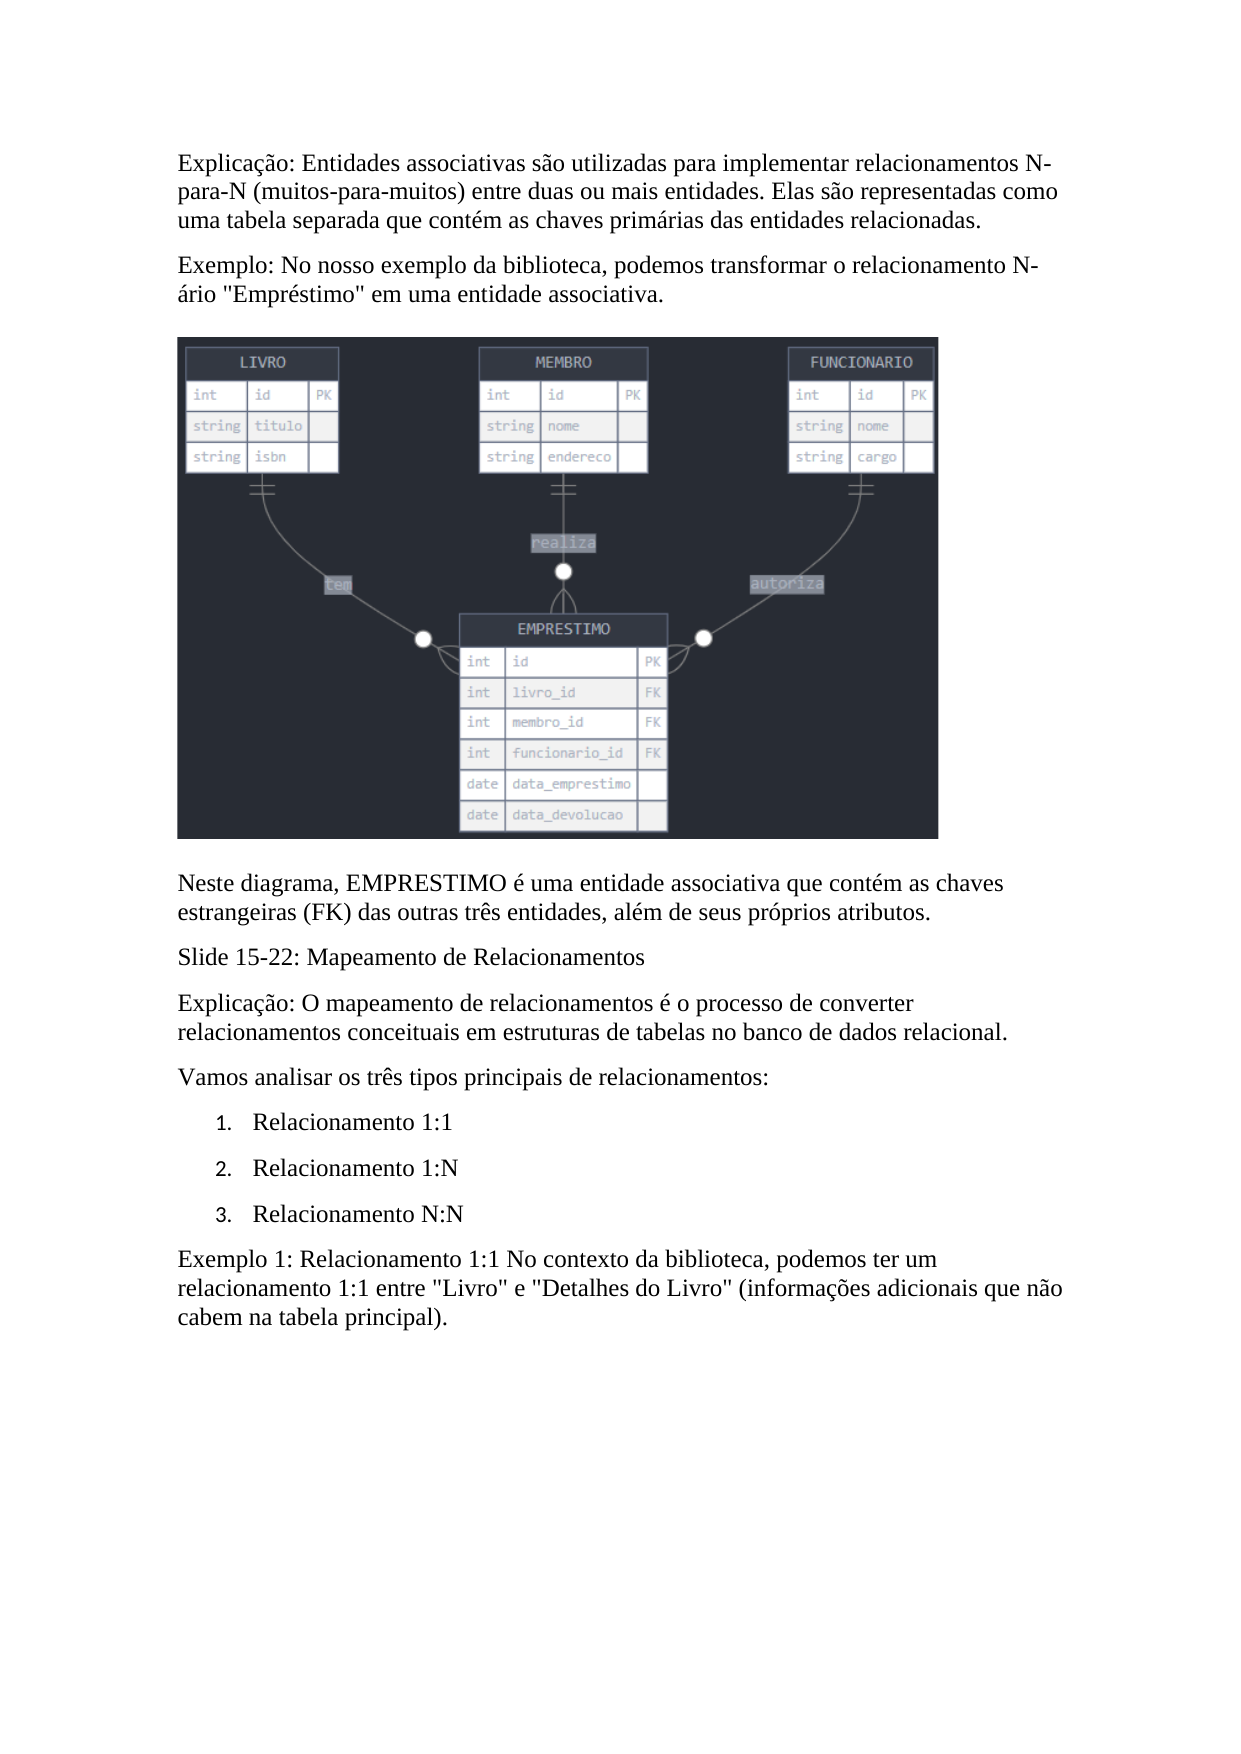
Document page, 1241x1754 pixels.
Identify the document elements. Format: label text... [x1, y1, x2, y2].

text Exemplo: No nosso exemplo da biblioteca, podemos transformar o relacionamento N-ário "Empréstimo" em uma entidade associativa. [177, 251, 1063, 308]
text Explicação: O mapeamento de relacionamentos é o processo de converter relacionamentos conceituais em estruturas de tabelas no banco de dados relacional. [177, 988, 1063, 1045]
text Vamos analisar os três tipos principais de relacionamentos: [177, 1062, 1063, 1091]
text Neste diagrama, EMPRESTIMO é uma entidade associativa que contém as chaves estrangeiras (FK) das outras três entidades, além de seus próprios atributos. [177, 868, 1063, 926]
text Exemplo 1: Relacionamento 1:1 No contexto da biblioteca, podemos ter um relacionamento 1:1 entre "Livro" e "Detalhes do Livro" (informações adicionais que não cabem na tabela principal). [177, 1244, 1063, 1331]
list Relacionamento 1:1 [215, 1107, 1063, 1136]
text Slide 15-22: Mapeamento de Relacionamentos [177, 942, 1063, 971]
picture [177, 337, 939, 839]
list Relacionamento 1:N [215, 1153, 1063, 1182]
list Relacionamento N:N [215, 1199, 1063, 1228]
text Explicação: Entidades associativas são utilizadas para implementar relacionamentos N-para-N (muitos-para-muitos) entre duas ou mais entidades. Elas são representadas como uma tabela separada que contém as chaves primárias das entidades relacionadas. [177, 148, 1063, 234]
